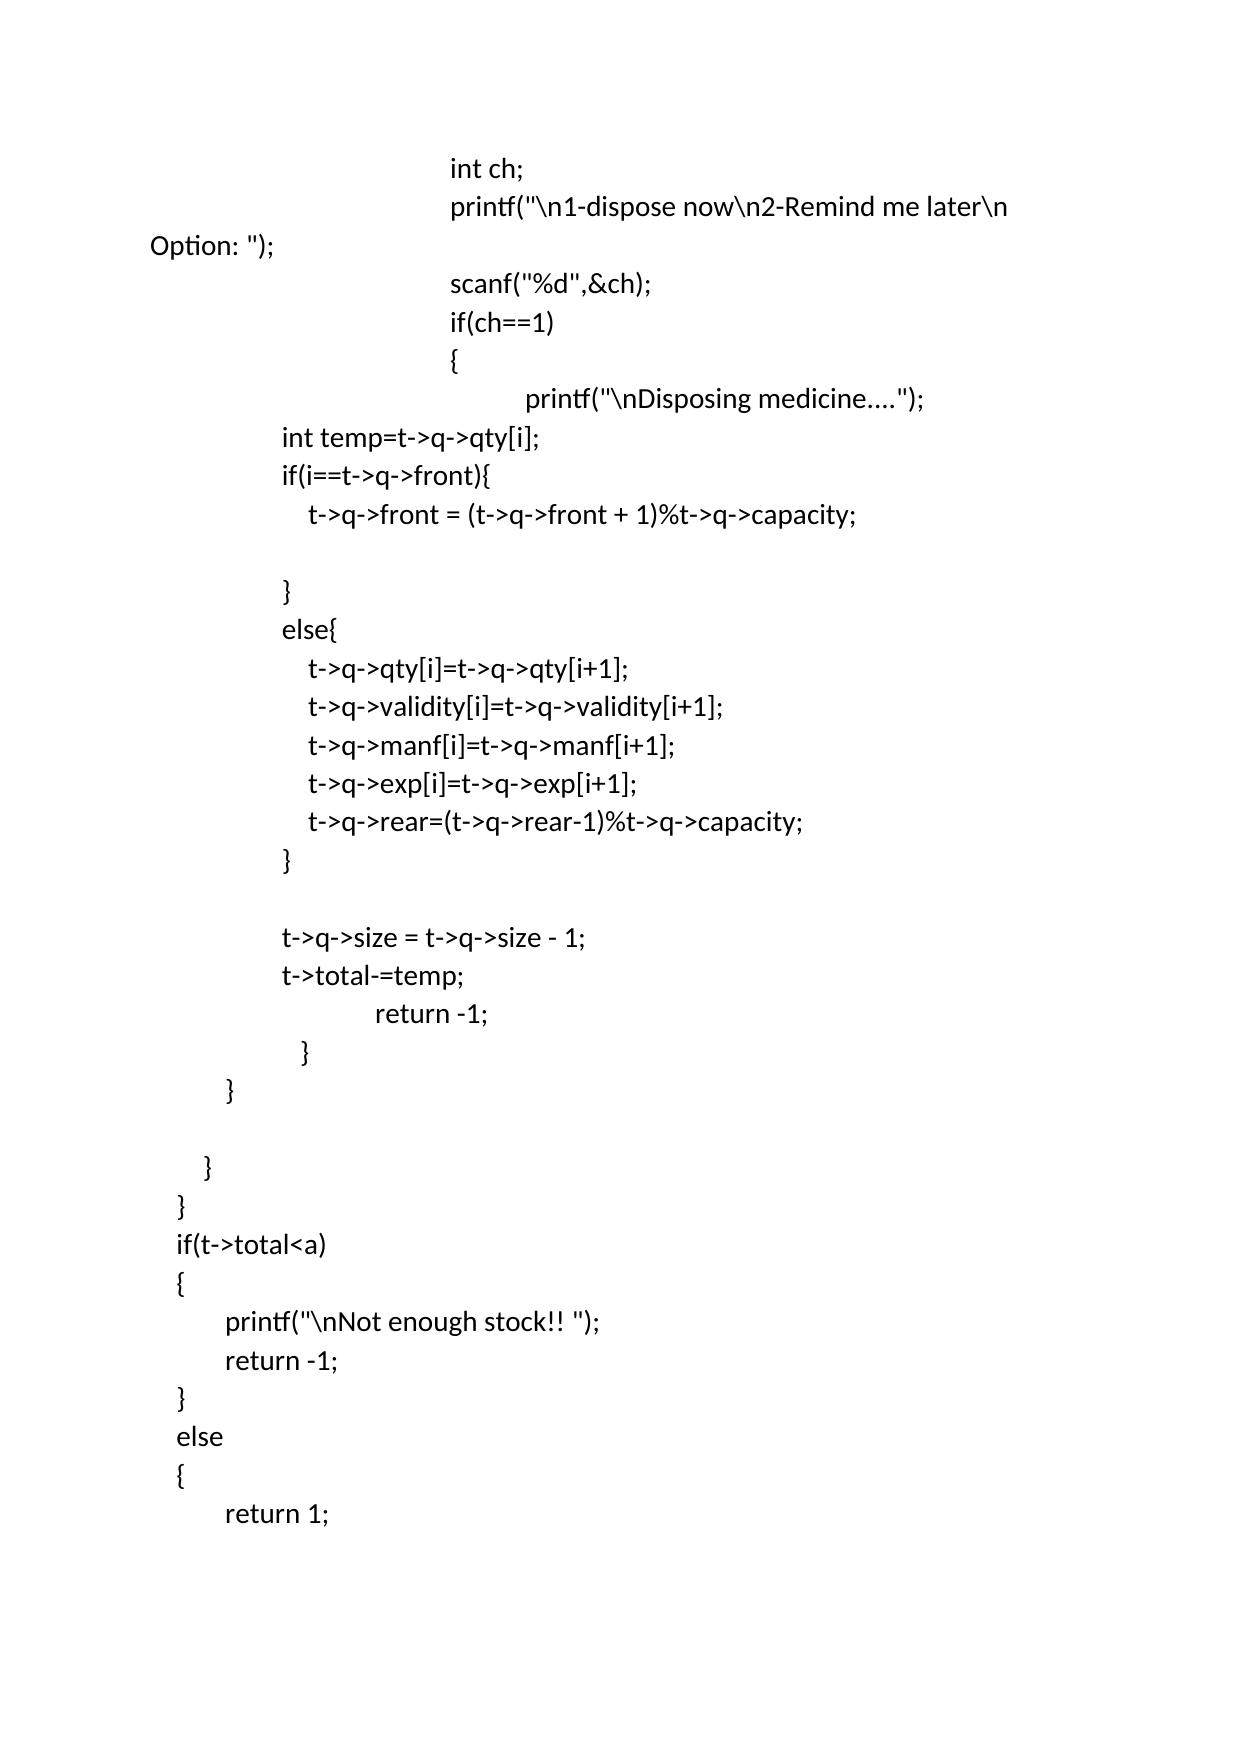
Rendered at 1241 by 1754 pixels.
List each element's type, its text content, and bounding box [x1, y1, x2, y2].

text if(i==t->q->front){ [150, 457, 1090, 493]
text t->q->manf[i]=t->q->manf[i+1]; [150, 727, 1090, 762]
text } [150, 1034, 1090, 1070]
text } [150, 1188, 1090, 1223]
text t->q->rear=(t->q->rear-1)%t->q->capacity; [150, 803, 1090, 839]
text t->q->size = t->q->size - 1; [150, 919, 1090, 954]
text t->q->qty[i]=t->q->qty[i+1]; [150, 650, 1090, 685]
text printf("\nDisposing medicine...."); [150, 381, 1090, 416]
text scanf("%d",&ch); [150, 265, 1090, 301]
text return 1; [150, 1495, 1090, 1531]
text return -1; [150, 996, 1090, 1031]
text if(ch==1) [150, 304, 1090, 339]
text } [150, 573, 1090, 608]
text t->total-=temp; [150, 957, 1090, 993]
text } [150, 1149, 1090, 1185]
text { [150, 1457, 1090, 1492]
text int ch; [150, 150, 1090, 186]
text { [150, 1265, 1090, 1300]
text printf("\n1-dispose now\n2-Remind me later\n Option: "); [150, 188, 1090, 262]
text printf("\nNot enough stock!! "); [150, 1303, 1090, 1339]
text else{ [150, 611, 1090, 647]
text } [150, 1380, 1090, 1416]
text t->q->front = (t->q->front + 1)%t->q->capacity; [150, 496, 1090, 532]
text int temp=t->q->qty[i]; [150, 419, 1090, 455]
text if(t->total<a) [150, 1226, 1090, 1262]
text else [150, 1418, 1090, 1454]
text return -1; [150, 1342, 1090, 1377]
text } [150, 1072, 1090, 1108]
text t->q->exp[i]=t->q->exp[i+1]; [150, 765, 1090, 801]
text } [150, 842, 1090, 877]
text t->q->validity[i]=t->q->validity[i+1]; [150, 688, 1090, 724]
text { [150, 342, 1090, 378]
